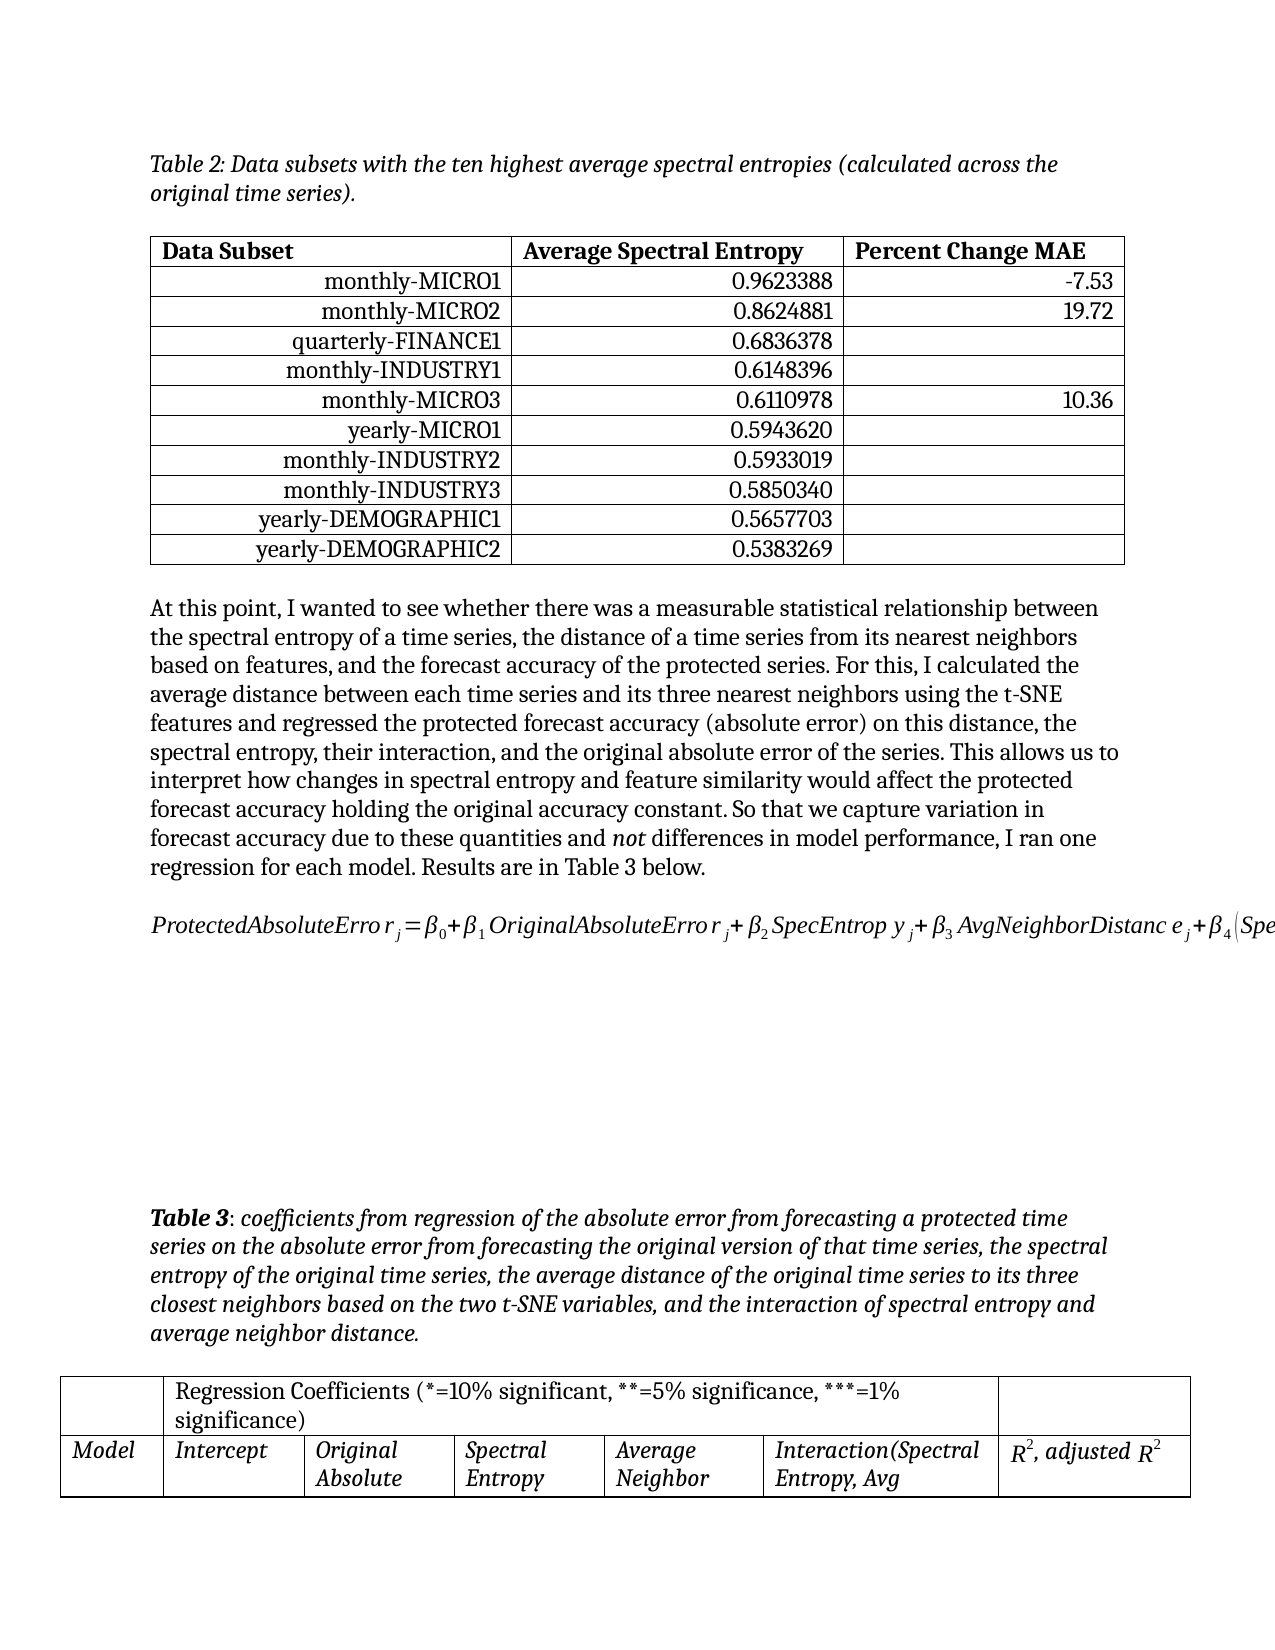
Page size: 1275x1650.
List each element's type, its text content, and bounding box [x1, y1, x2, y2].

table_cell 0.9623388 [512, 267, 843, 296]
table_cell 0.5383269 [512, 535, 843, 564]
table_cell 0.5657703 [512, 505, 843, 534]
table_cell Spectral Entropy [455, 1436, 604, 1496]
table_cell , adjusted [999, 1436, 1190, 1496]
table_cell [844, 327, 1124, 355]
table_cell 10.36 [844, 386, 1124, 415]
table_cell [764, 1436, 998, 1496]
table_cell quarterly-FINANCE1 [151, 327, 511, 355]
table_cell 0.5933019 [512, 446, 843, 474]
text Table 2: Data subsets with the ten highest average spectral entropies (calculated across the original time series). [150, 150, 1125, 207]
table_cell 0.6836378 [512, 327, 843, 355]
table_cell [844, 446, 1124, 474]
table_cell [844, 505, 1124, 534]
table_cell 0.6148396 [512, 356, 843, 385]
table_cell Model [61, 1436, 163, 1496]
table_header Percent Change MAE [844, 237, 1124, 266]
table_header [999, 1377, 1190, 1434]
table_cell -7.53 [844, 267, 1124, 296]
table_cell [605, 1436, 763, 1496]
table_cell monthly-MICRO3 [151, 386, 511, 415]
table_cell [844, 476, 1124, 504]
table_cell Intercept [164, 1436, 304, 1496]
table_header Data Subset [151, 237, 511, 266]
table_cell monthly-MICRO2 [151, 297, 511, 326]
table_cell monthly-INDUSTRY1 [151, 356, 511, 385]
table_cell 0.8624881 [512, 297, 843, 326]
table_cell yearly-DEMOGRAPHIC2 [151, 535, 511, 564]
text Table 3: coefficients from regression of the absolute error from forecasting a protected time series on the absolute error from forecasting the original version of that time series, the spectral entropy of the original time series, the average distance of the original time series to its three closest neighbors based on the two t-SNE variables, and the interaction of spectral entropy and average neighbor distance. [150, 1203, 1125, 1347]
table_cell 0.6110978 [512, 386, 843, 415]
table_cell [844, 416, 1124, 445]
table_cell monthly-INDUSTRY2 [151, 446, 511, 474]
table_header Regression Coefficients (*=10% significant, **=5% significance, ***=1% significance) [164, 1377, 998, 1434]
table_cell monthly-MICRO1 [151, 267, 511, 296]
table_cell yearly-DEMOGRAPHIC1 [151, 505, 511, 534]
table_cell [844, 356, 1124, 385]
table_header [61, 1377, 163, 1434]
table_cell 19.72 [844, 297, 1124, 326]
table_cell [844, 535, 1124, 564]
table_cell monthly-INDUSTRY3 [151, 476, 511, 504]
table_cell yearly-MICRO1 [151, 416, 511, 445]
table_header Average Spectral Entropy [512, 237, 843, 266]
table_cell 0.5850340 [512, 476, 843, 504]
table_cell 0.5943620 [512, 416, 843, 445]
text At this point, I wanted to see whether there was a measurable statistical relationship between the spectral entropy of a time series, the distance of a time series from its nearest neighbors based on features, and the forecast accuracy of the protected series. For this, I calculated the average distance between each time series and its three nearest neighbors using the t-SNE features and regressed the protected forecast accuracy (absolute error) on this distance, the spectral entropy, their interaction, and the original absolute error of the series. This allows us to interpret how changes in spectral entropy and feature similarity would affect the protected forecast accuracy holding the original accuracy constant. So that we capture variation in forecast accuracy due to these quantities and not differences in model performance, I ran one regression for each model. Results are in Table 3 below. [150, 594, 1125, 881]
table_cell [305, 1436, 454, 1496]
